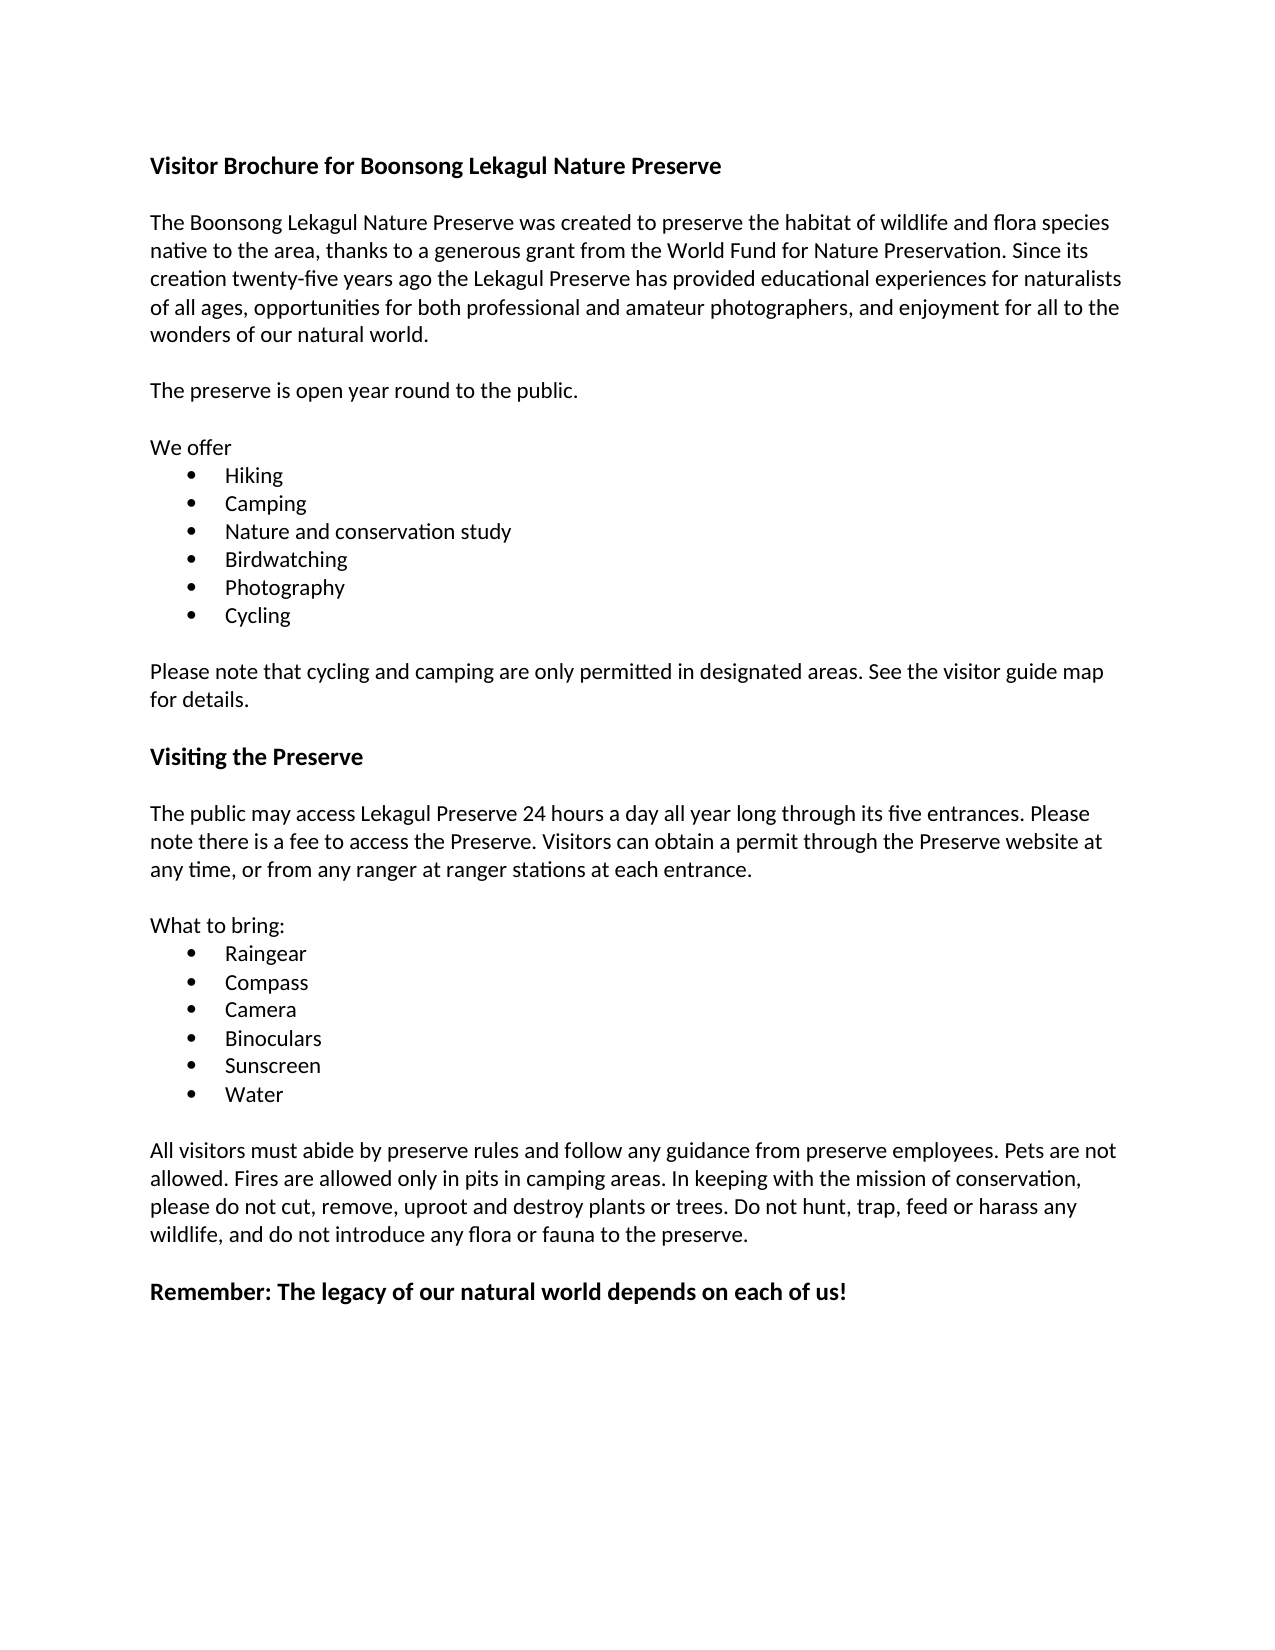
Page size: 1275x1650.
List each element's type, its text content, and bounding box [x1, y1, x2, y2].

text All visitors must abide by preserve rules and follow any guidance from preserve employees. Pets are not allowed. Fires are allowed only in pits in camping areas. In keeping with the mission of conservation, please do not cut, remove, uproot and destroy plants or trees. Do not hunt, trap, feed or harass any wildlife, and do not introduce any flora or fauna to the preserve. [150, 1136, 1125, 1248]
text The preserve is open year round to the public. [150, 377, 1125, 405]
text Please note that cycling and camping are only permitted in designated areas. See the visitor guide map for details. [150, 657, 1125, 713]
list Nature and conservation study [187, 517, 1125, 545]
list Water [187, 1080, 1125, 1108]
text We offer [150, 433, 1125, 461]
text The Boonsong Lekagul Nature Preserve was created to preserve the habitat of wildlife and flora species native to the area, thanks to a generous grant from the World Fund for Nature Preservation. Since its creation twenty-five years ago the Lekagul Preserve has provided educational experiences for naturalists of all ages, opportunities for both professional and amateur photographers, and enjoyment for all to the wonders of our natural world. [150, 208, 1125, 349]
list Photography [187, 573, 1125, 601]
text The public may access Lekagul Preserve 24 hours a day all year long through its five entrances. Please note there is a fee to access the Preserve. Visitors can obtain a permit through the Preserve website at any time, or from any ranger at ranger stations at each entrance. [150, 799, 1125, 883]
text Visiting the Preserve [150, 741, 1125, 771]
list Camping [187, 489, 1125, 517]
list Hiking [187, 461, 1125, 489]
list Sunscreen [187, 1052, 1125, 1080]
list Binoculars [187, 1024, 1125, 1052]
text What to bring: [150, 912, 1125, 939]
text Remember: The legacy of our natural world depends on each of us! [150, 1276, 1125, 1306]
list Raingear [187, 939, 1125, 968]
list Cycling [187, 601, 1125, 629]
text Visitor Brochure for Boonsong Lekagul Nature Preserve [150, 150, 1125, 181]
list Compass [187, 968, 1125, 996]
list Birdwatching [187, 545, 1125, 573]
list Camera [187, 996, 1125, 1024]
